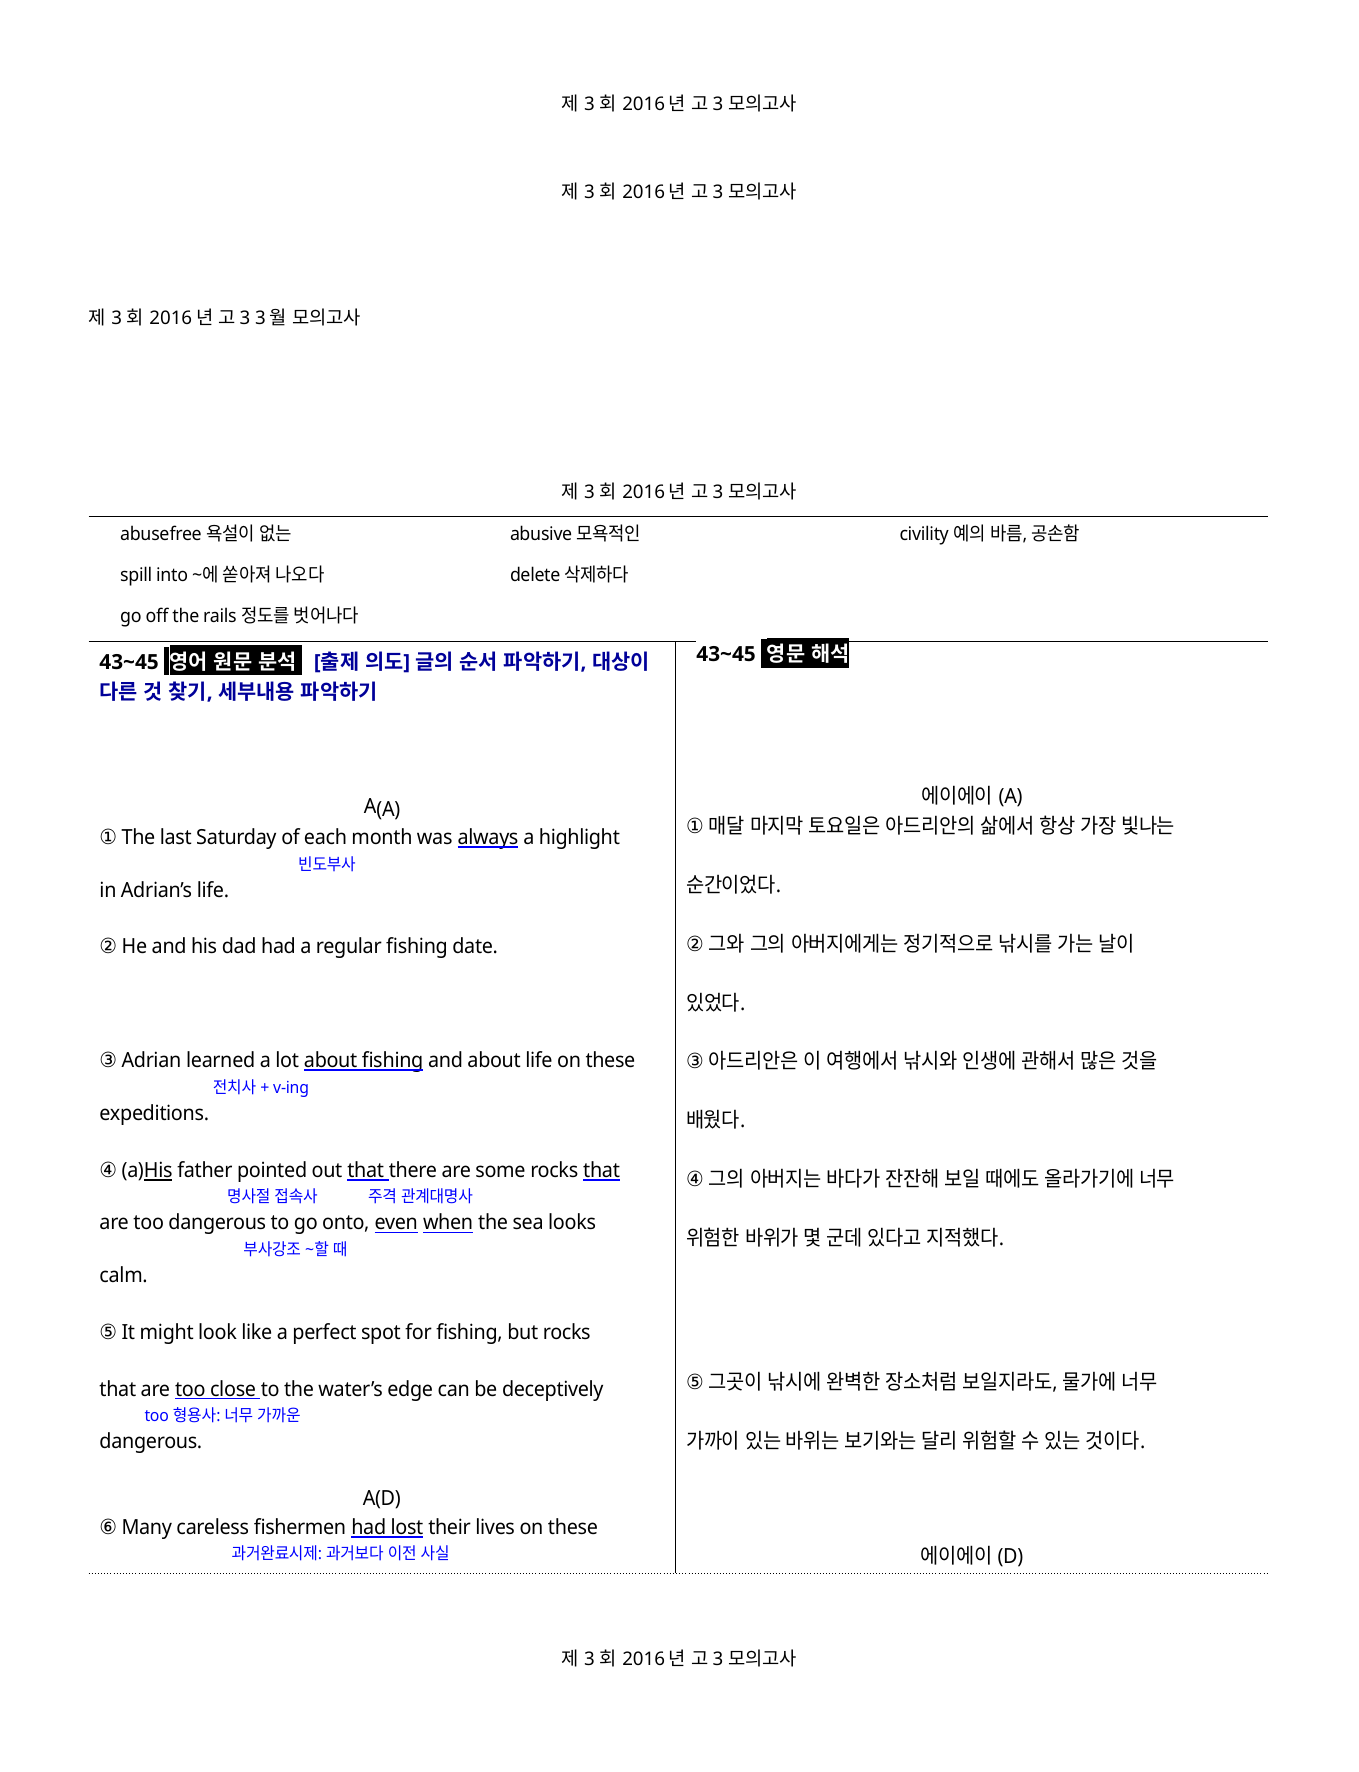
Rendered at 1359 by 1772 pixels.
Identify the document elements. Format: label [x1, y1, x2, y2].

table_cell [868, 517, 1268, 641]
table_cell [89, 642, 675, 1573]
table_cell [89, 517, 478, 641]
table_cell [478, 517, 868, 641]
table_cell [676, 642, 1268, 1573]
